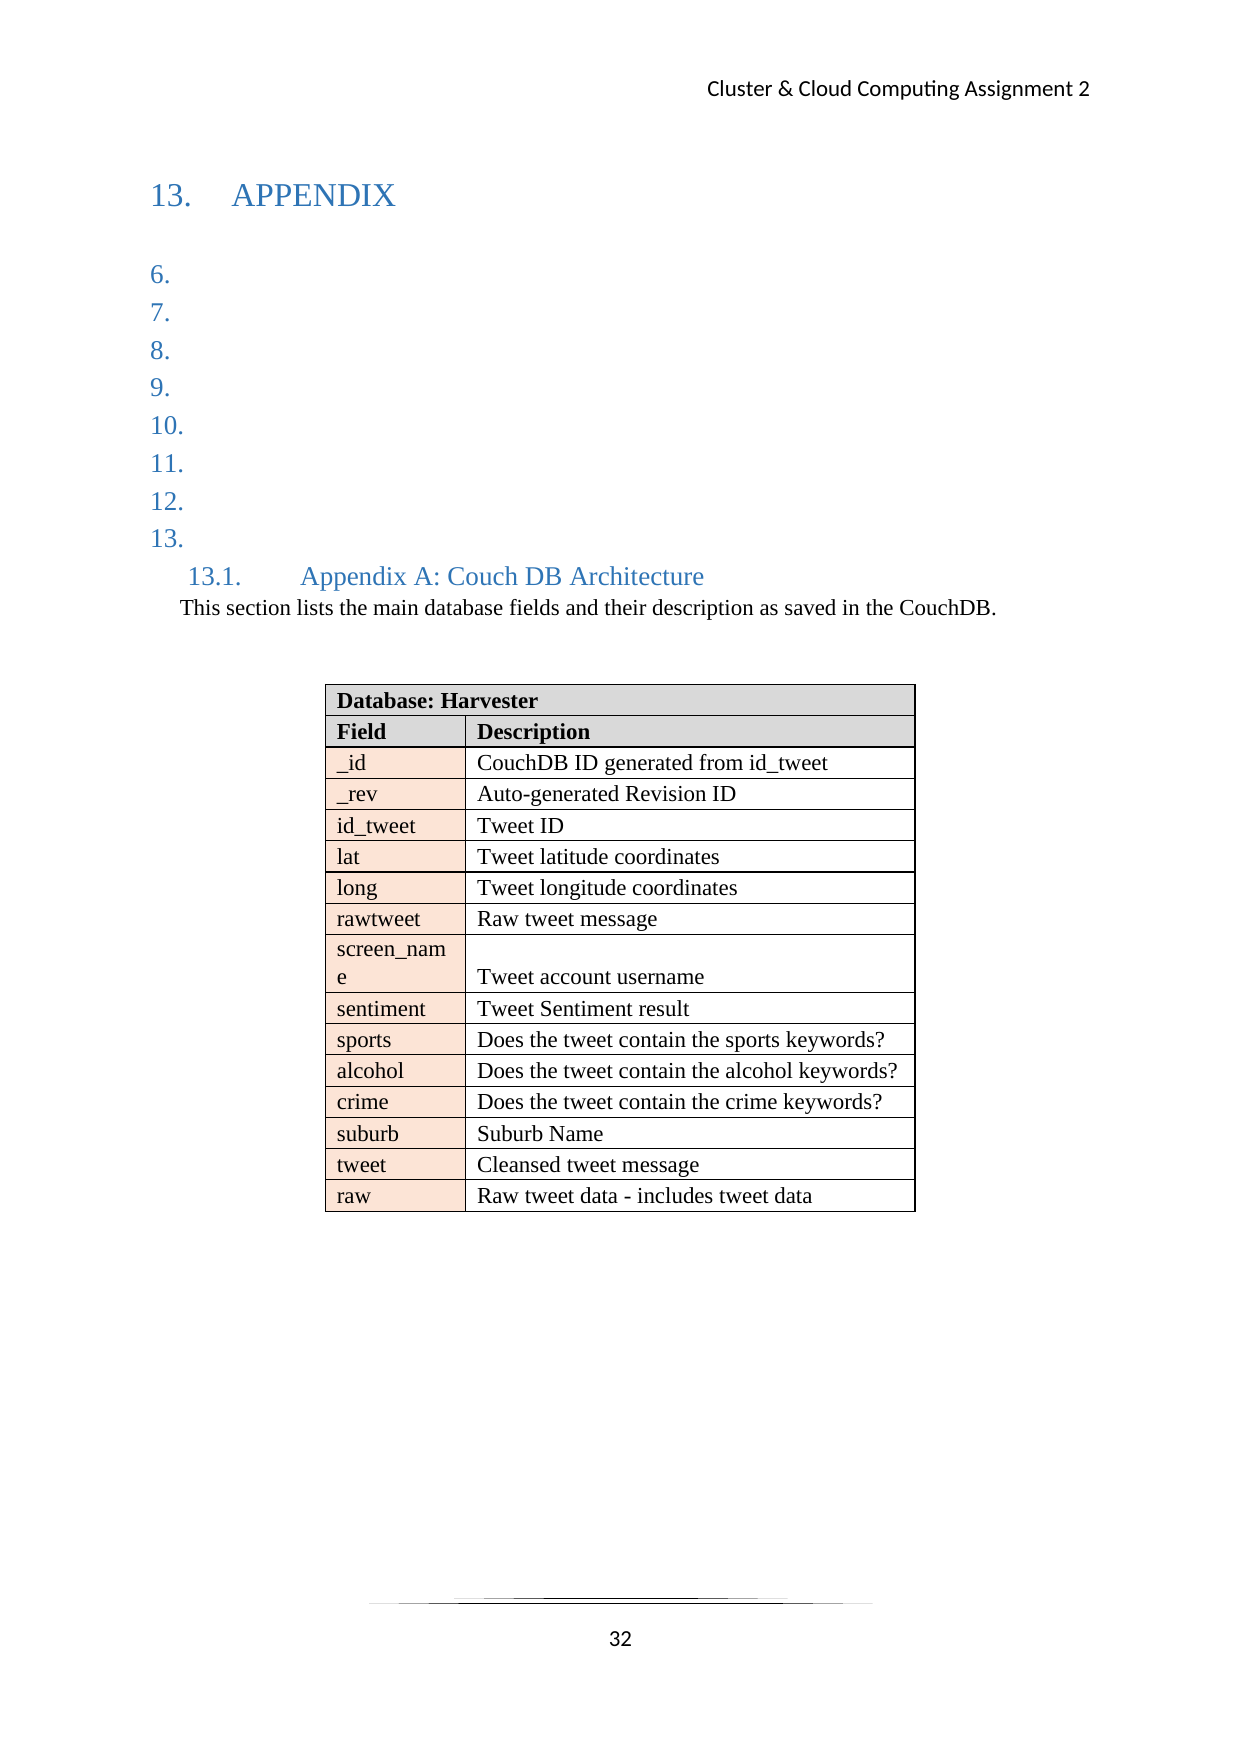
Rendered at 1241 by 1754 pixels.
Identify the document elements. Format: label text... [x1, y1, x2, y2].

subtitle Appendix A: Couch DB Architecture [187, 560, 1090, 591]
table_cell Tweet longitude coordinates [466, 873, 914, 903]
subtitle APPENDIX [150, 175, 1090, 213]
table_cell Description [466, 716, 914, 746]
table_cell _id [326, 748, 465, 778]
table_cell Field [326, 716, 465, 746]
table_cell rawtweet [326, 904, 465, 934]
table_cell Suburb Name [466, 1118, 914, 1148]
table_cell id_tweet [326, 810, 465, 840]
table_cell alcohol [326, 1055, 465, 1086]
table_cell tweet [326, 1149, 465, 1179]
table_cell long [326, 873, 465, 903]
table_cell Auto-generated Revision ID [466, 779, 914, 809]
table_cell _rev [326, 779, 465, 809]
table_cell Raw tweet message [466, 904, 914, 934]
table_cell Raw tweet data - includes tweet data [466, 1180, 914, 1211]
table_cell Tweet latitude coordinates [466, 841, 914, 871]
table_cell Does the tweet contain the crime keywords? [466, 1087, 914, 1117]
text This section lists the main database fields and their description as saved in the CouchDB. [150, 594, 1090, 620]
table_cell CouchDB ID generated from id_tweet [466, 748, 914, 778]
table_cell lat [326, 841, 465, 871]
table_header Database: Harvester [326, 685, 914, 715]
table_cell Tweet ID [466, 810, 914, 840]
table_cell crime [326, 1087, 465, 1117]
table_cell Does the tweet contain the alcohol keywords? [466, 1055, 914, 1086]
table_cell suburb [326, 1118, 465, 1148]
table_cell sentiment [326, 993, 465, 1023]
table_cell Tweet Sentiment result [466, 993, 914, 1023]
table_cell Tweet account username [466, 935, 914, 992]
table_cell screen_name [326, 935, 465, 992]
table_cell raw [326, 1180, 465, 1211]
table_cell Does the tweet contain the sports keywords? [466, 1024, 914, 1054]
table_cell sports [326, 1024, 465, 1054]
table_cell Cleansed tweet message [466, 1149, 914, 1179]
